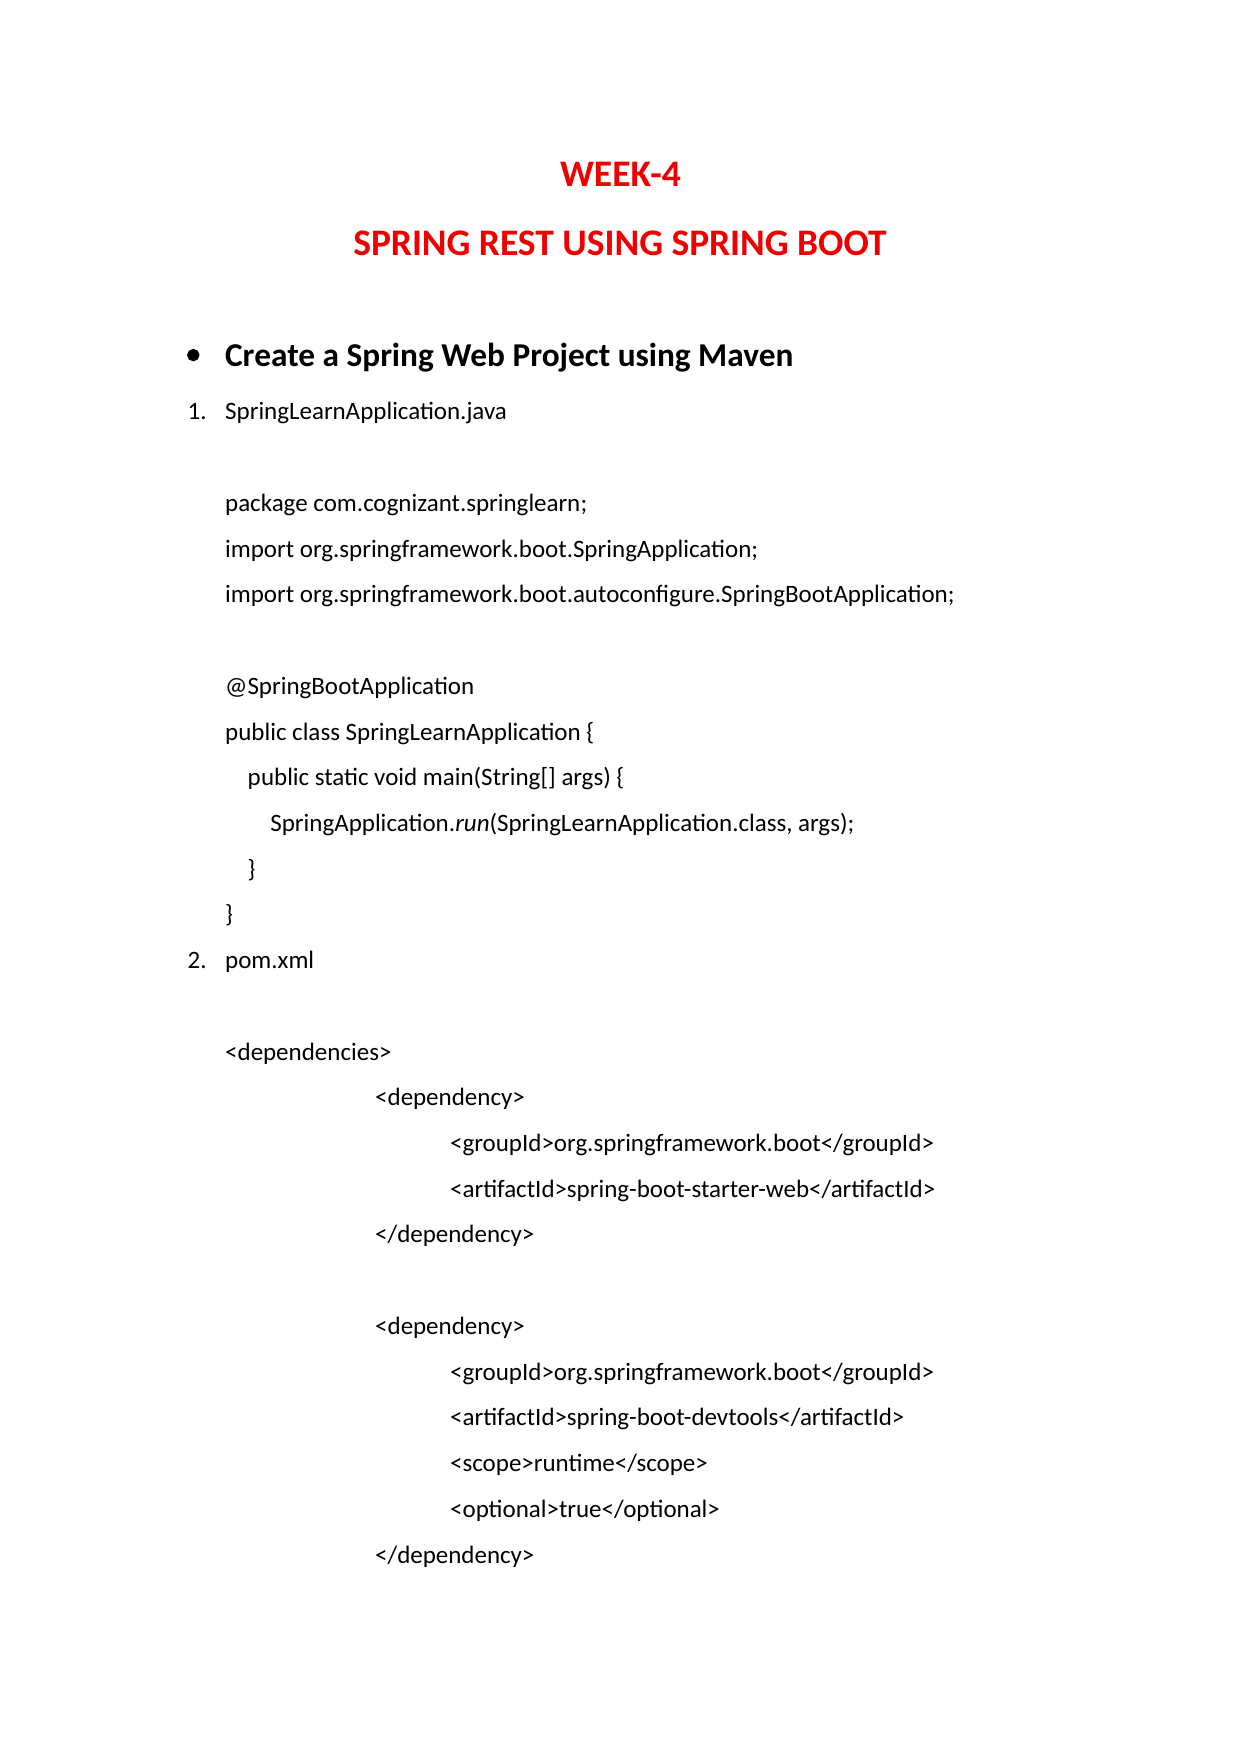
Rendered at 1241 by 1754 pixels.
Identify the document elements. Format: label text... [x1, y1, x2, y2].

list SpringApplication.run(SpringLearnApplication.class, args); [225, 807, 1090, 838]
list <optional>true</optional> [225, 1493, 1090, 1523]
text SPRING REST USING SPRING BOOT [150, 219, 1090, 265]
list import org.springframework.boot.autoconfigure.SpringBootApplication; [225, 578, 1090, 609]
list } [225, 898, 1090, 929]
list SpringLearnApplication.java [187, 396, 1090, 426]
list </dependency> [225, 1219, 1090, 1249]
list } [225, 853, 1090, 883]
list <dependencies> [225, 1036, 1090, 1066]
list <artifactId>spring-boot-starter-web</artifactId> [225, 1173, 1090, 1203]
list <groupId>org.springframework.boot</groupId> [225, 1127, 1090, 1158]
list Create a Spring Web Project using Maven [187, 334, 1090, 375]
list import org.springframework.boot.SpringApplication; [225, 533, 1090, 563]
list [225, 1356, 1090, 1386]
list @SpringBootApplication [225, 670, 1090, 700]
list </dependency> [225, 1539, 1090, 1569]
list pom.xml [187, 944, 1090, 975]
list <artifactId>spring-boot-devtools</artifactId> [225, 1402, 1090, 1432]
list <dependency> [225, 1310, 1090, 1341]
list <scope>runtime</scope> [225, 1447, 1090, 1478]
list public static void main(String[] args) { [225, 761, 1090, 792]
text WEEK-4 [150, 150, 1090, 196]
list public class SpringLearnApplication { [225, 716, 1090, 746]
list <dependency> [225, 1081, 1090, 1112]
list package com.cognizant.springlearn; [225, 487, 1090, 517]
